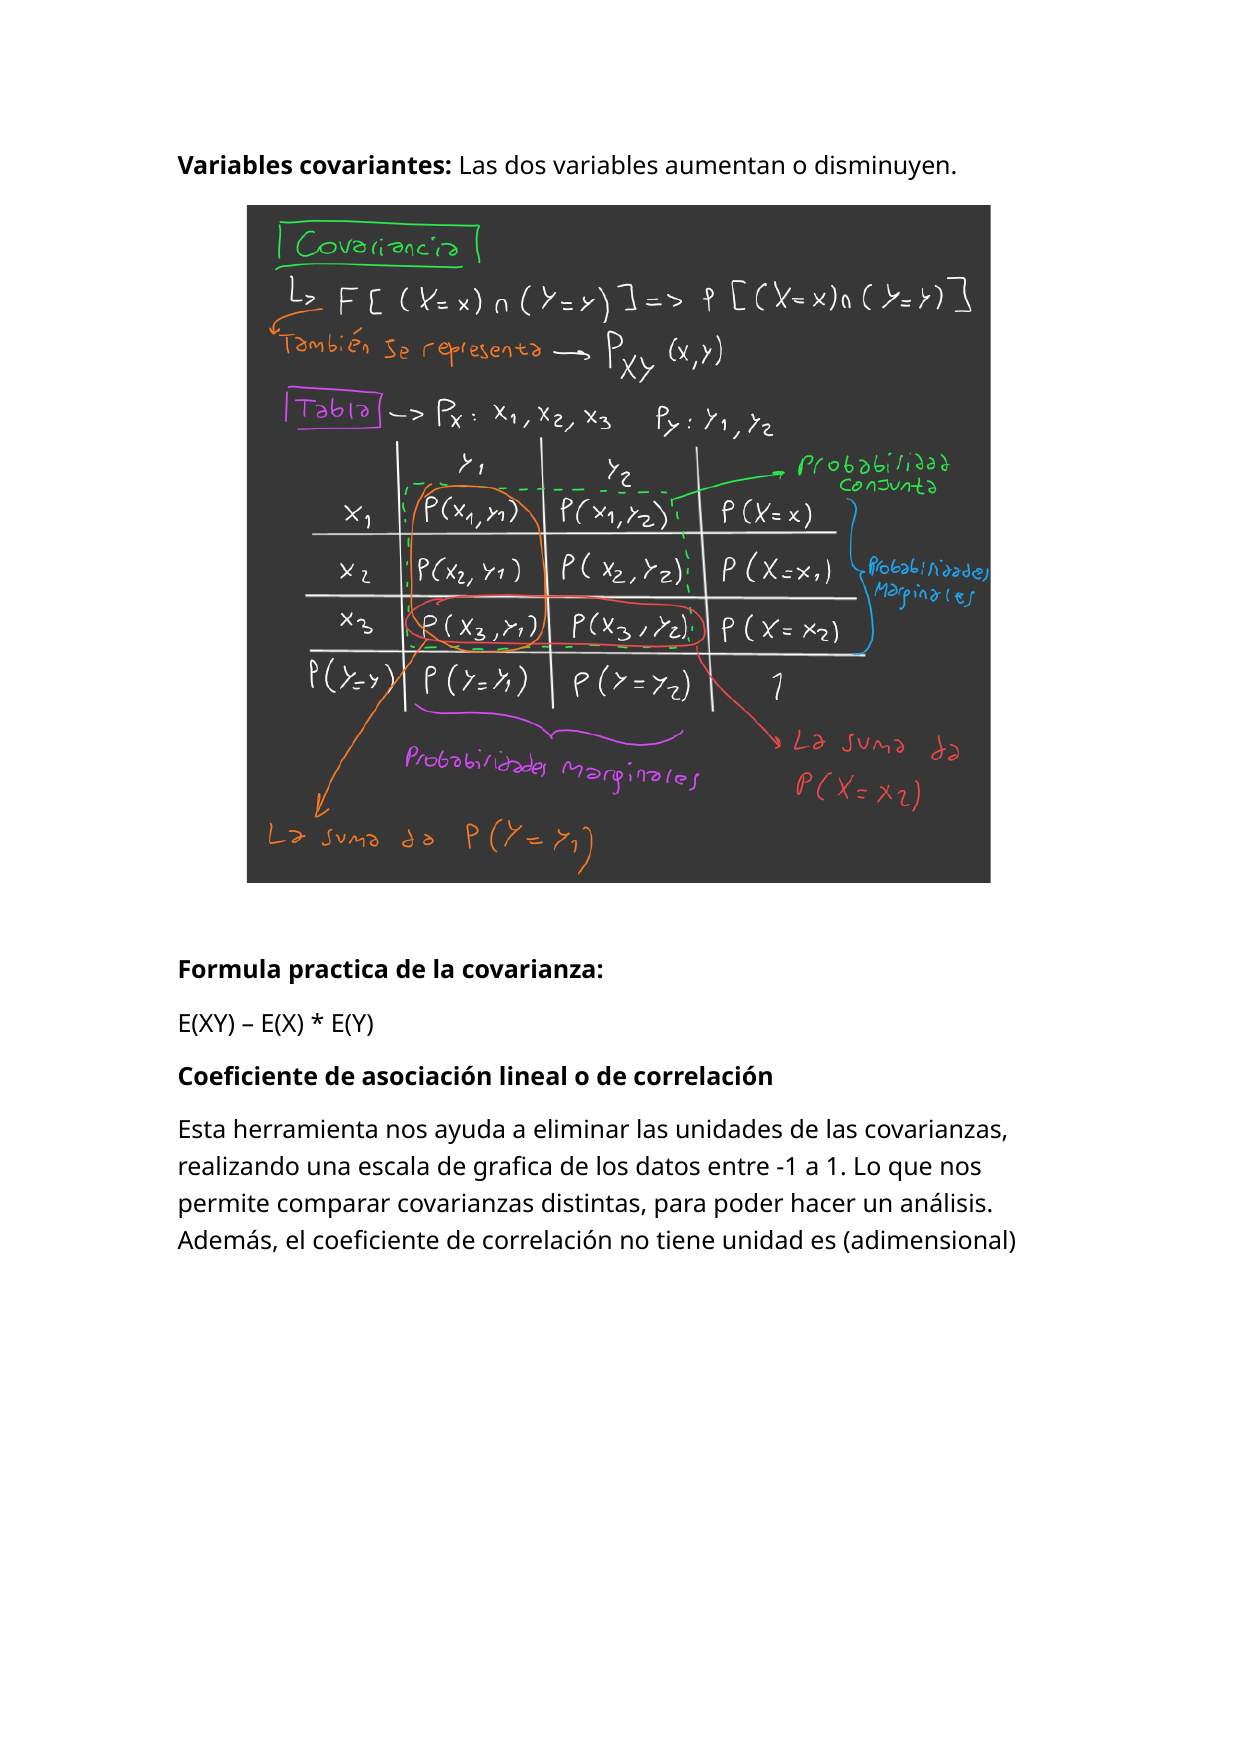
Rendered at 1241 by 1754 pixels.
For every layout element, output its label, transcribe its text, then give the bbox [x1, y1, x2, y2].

text Coeficiente de asociación lineal o de correlación [177, 1059, 1063, 1093]
picture [246, 205, 991, 884]
text Esta herramienta nos ayuda a eliminar las unidades de las covarianzas, realizando una escala de grafica de los datos entre -1 a 1. Lo que nos permite comparar covarianzas distintas, para poder hacer un análisis. Además, el coeficiente de correlación no tiene unidad es (adimensional) [177, 1112, 1063, 1257]
text E(XY) – E(X) * E(Y) [177, 1005, 1063, 1039]
text Variables covariantes: Las dos variables aumentan o disminuyen. [177, 148, 1063, 182]
